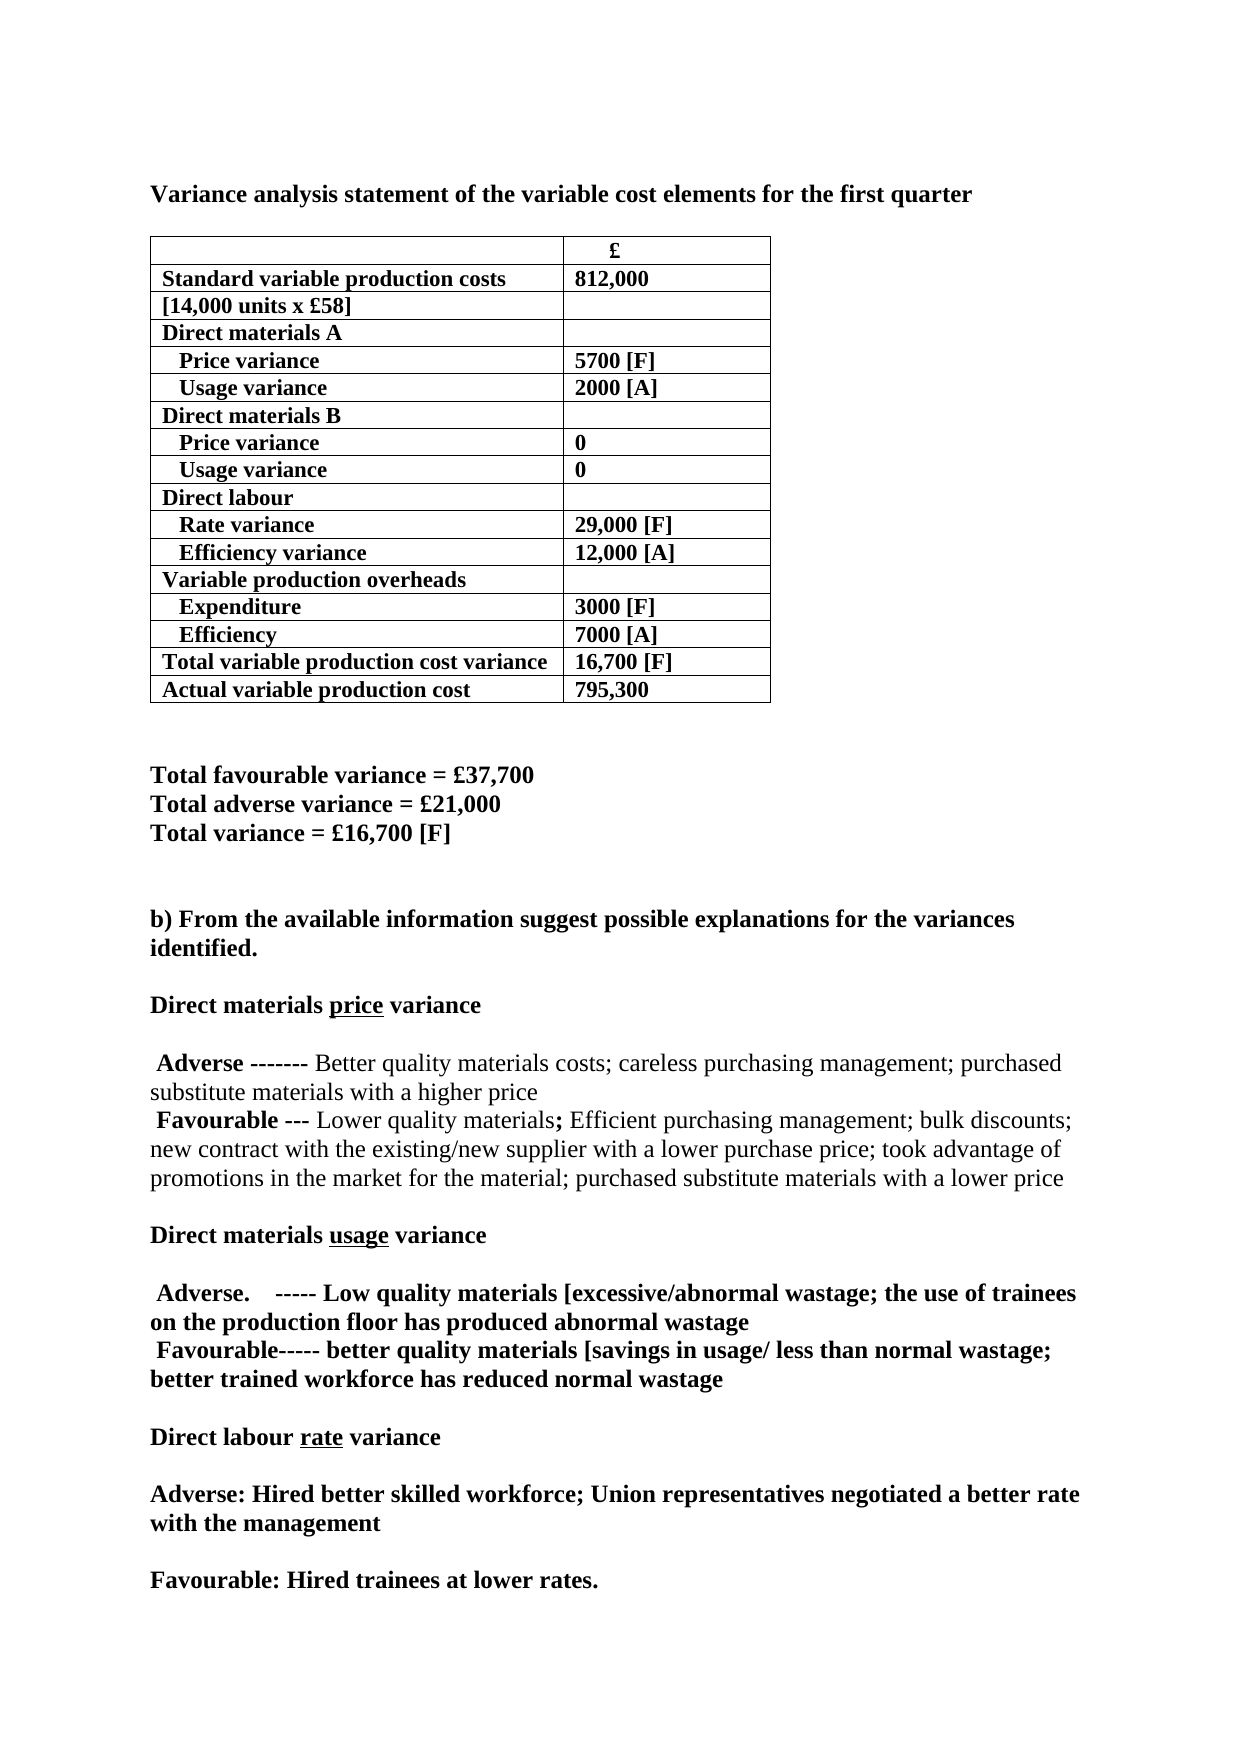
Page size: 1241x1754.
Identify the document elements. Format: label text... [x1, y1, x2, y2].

table_header [151, 237, 563, 264]
table_cell Price variance [151, 429, 563, 455]
table_cell Usage variance [151, 456, 563, 483]
text Favourable --- Lower quality materials; Efficient purchasing management; bulk discounts; new contract with the existing/new supplier with a lower purchase price; took advantage of promotions in the market for the material; purchased substitute materials with a lower price [150, 1106, 1090, 1192]
text Favourable: Hired trainees at lower rates. [150, 1566, 1090, 1594]
table_cell Actual variable production cost [151, 676, 563, 702]
table_cell 29,000 [F] [564, 511, 770, 538]
table_cell [564, 484, 770, 510]
table_cell Price variance [151, 347, 563, 373]
text Favourable----- better quality materials [savings in usage/ less than normal wastage; better trained workforce has reduced normal wastage [150, 1336, 1090, 1393]
text b) From the available information suggest possible explanations for the variances identified. [150, 904, 1090, 962]
table_cell Efficiency [151, 621, 563, 647]
table_cell Usage variance [151, 374, 563, 401]
text Variance analysis statement of the variable cost elements for the first quarter [150, 179, 1090, 207]
text Adverse: Hired better skilled workforce; Union representatives negotiated a better rate with the management [150, 1479, 1090, 1537]
text Total variance = £16,700 [F] [150, 818, 1090, 847]
table_cell [14,000 units x £58] [151, 292, 563, 318]
table_cell Rate variance [151, 511, 563, 538]
table_cell 0 [564, 429, 770, 455]
table_header £ [564, 237, 770, 264]
text Direct materials usage variance [150, 1221, 1090, 1249]
text Total favourable variance = £37,700 [150, 761, 1090, 789]
table_cell Expenditure [151, 594, 563, 620]
table_cell Total variable production cost variance [151, 648, 563, 674]
table_cell Variable production overheads [151, 566, 563, 592]
table_cell [564, 320, 770, 346]
text Direct materials price variance [150, 991, 1090, 1019]
text Total adverse variance = £21,000 [150, 789, 1090, 818]
text Direct labour rate variance [150, 1422, 1090, 1451]
table_cell Direct materials B [151, 402, 563, 428]
table_cell 795,300 [564, 676, 770, 702]
table_cell 5700 [F] [564, 347, 770, 373]
table_cell 2000 [A] [564, 374, 770, 401]
table_cell Direct labour [151, 484, 563, 510]
table_cell Direct materials A [151, 320, 563, 346]
table_cell Efficiency variance [151, 539, 563, 565]
table_cell 12,000 [A] [564, 539, 770, 565]
table_cell 7000 [A] [564, 621, 770, 647]
table_cell [564, 402, 770, 428]
table_cell 812,000 [564, 265, 770, 291]
text Adverse. ----- Low quality materials [excessive/abnormal wastage; the use of trainees on the production floor has produced abnormal wastage [150, 1278, 1090, 1336]
table_cell 3000 [F] [564, 594, 770, 620]
table_cell 0 [564, 456, 770, 483]
text Adverse ------- Better quality materials costs; careless purchasing management; purchased substitute materials with a higher price [150, 1048, 1090, 1106]
table_cell Standard variable production costs [151, 265, 563, 291]
table_cell [564, 292, 770, 318]
table_cell 16,700 [F] [564, 648, 770, 674]
table_cell [564, 566, 770, 592]
